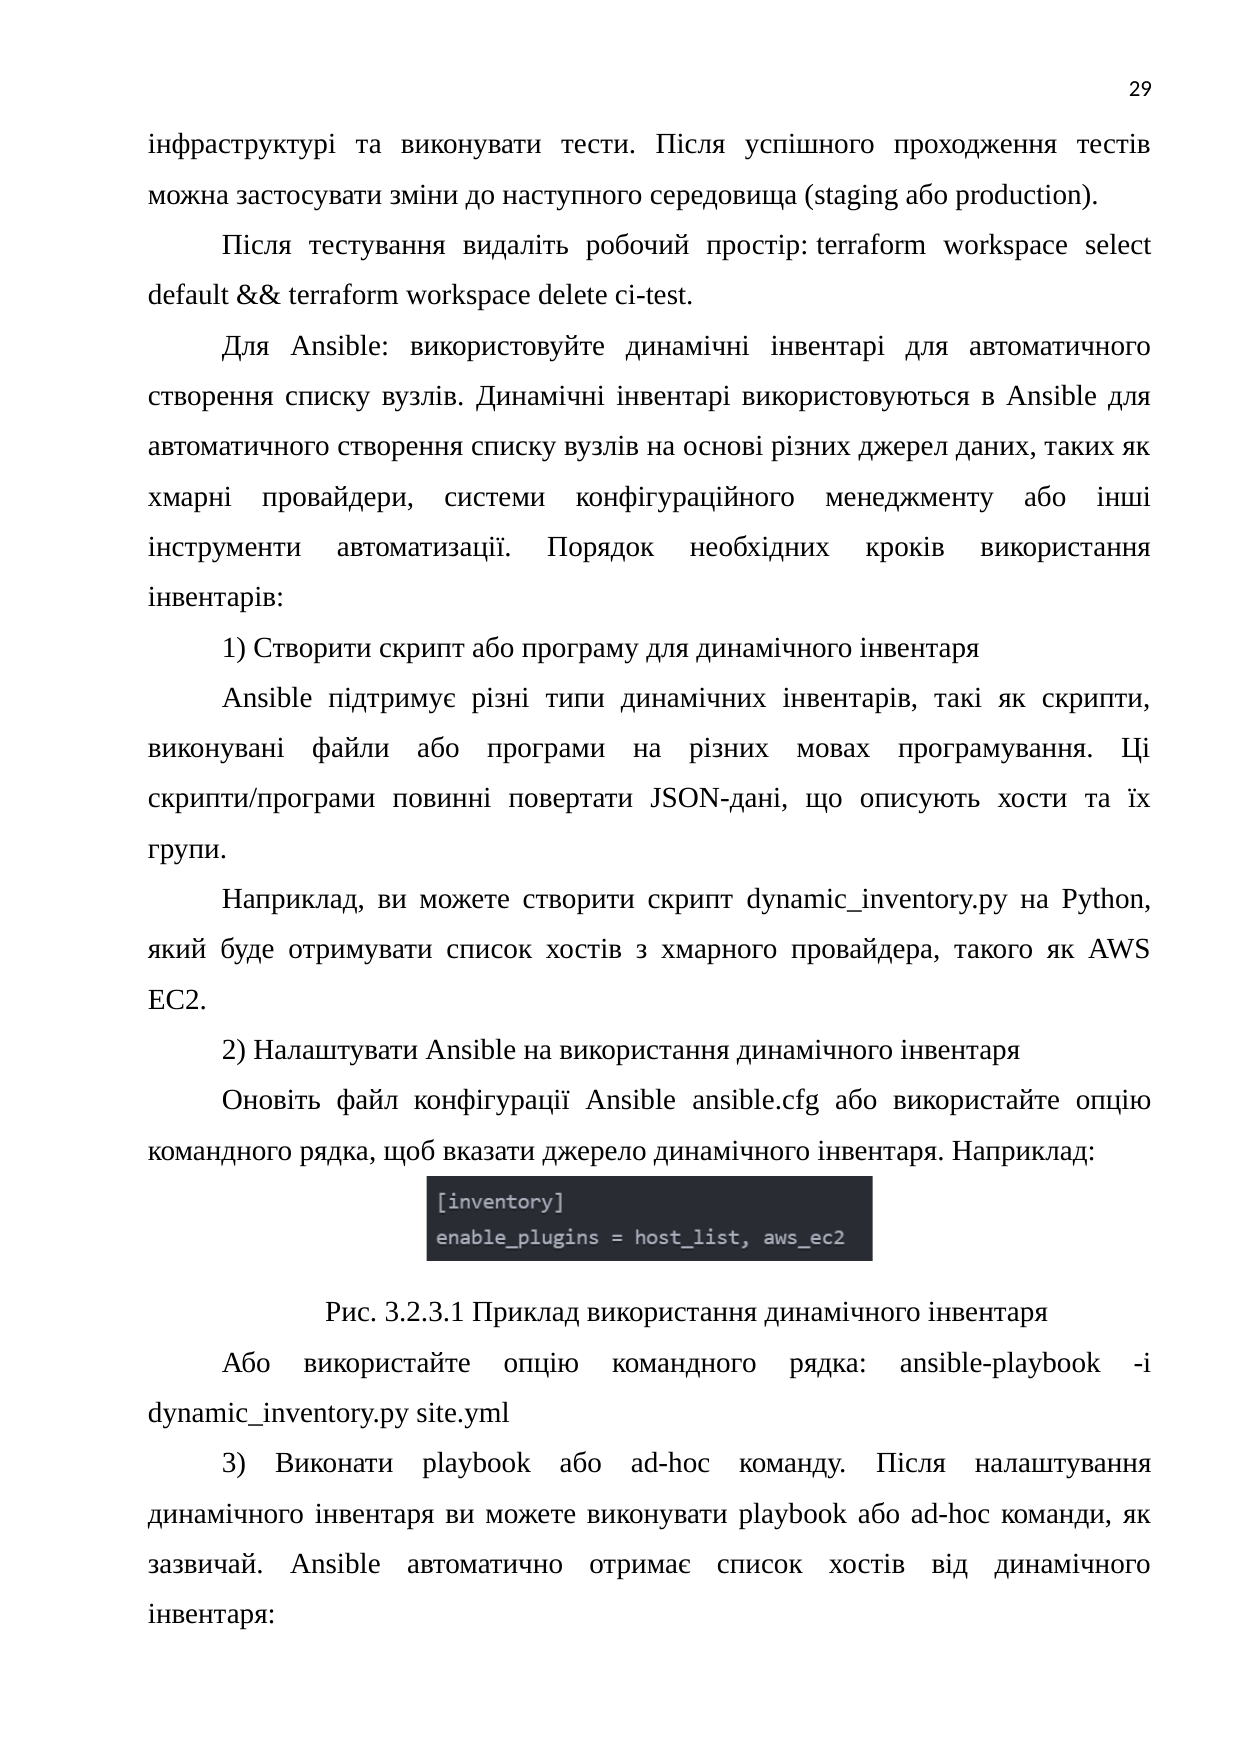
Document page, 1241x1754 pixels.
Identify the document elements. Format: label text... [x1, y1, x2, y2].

text 3) Виконати playbook або ad-hoc команду. Після налаштування динамічного інвентаря ви можете виконувати playbook або ad-hoc команди, як зазвичай. Ansible автоматично отримає список хостів від динамічного інвентаря: [148, 1446, 1152, 1630]
text Рис. 3.2.3.1 Приклад використання динамічного інвентаря [148, 1183, 1152, 1328]
text Після тестування видаліть робочий простір: terraform workspace select default && terraform workspace delete ci-test. [148, 227, 1152, 311]
text 2) Налаштувати Ansible на використання динамічного інвентаря [148, 1032, 1152, 1066]
text Ansible підтримує різні типи динамічних інвентарів, такі як скрипти, виконувані файли або програми на різних мовах програмування. Ці скрипти/програми повинні повертати JSON-дані, що описують хости та їх групи. [148, 680, 1152, 864]
picture [426, 1176, 873, 1261]
text Або використайте опцію командного рядка: ansible-playbook -i dynamic_inventory.py site.yml [148, 1345, 1152, 1429]
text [148, 127, 1152, 210]
text 1) Створити скрипт або програму для динамічного інвентаря [148, 630, 1152, 663]
text Оновіть файл конфігурації Ansible ansible.cfg або використайте опцію командного рядка, щоб вказати джерело динамічного інвентаря. Наприклад: [148, 1082, 1152, 1166]
text Для Ansible: використовуйте динамічні інвентарі для автоматичного створення списку вузлів. Динамічні інвентарі використовуються в Ansible для автоматичного створення списку вузлів на основі різних джерел даних, таких як хмарні провайдери, системи конфігураційного менеджменту або інші інструменти автоматизації. Порядок необхідних кроків використання інвентарів: [148, 328, 1152, 613]
text Наприклад, ви можете створити скрипт dynamic_inventory.py на Python, який буде отримувати список хостів з хмарного провайдера, такого як AWS EC2. [148, 881, 1152, 1015]
